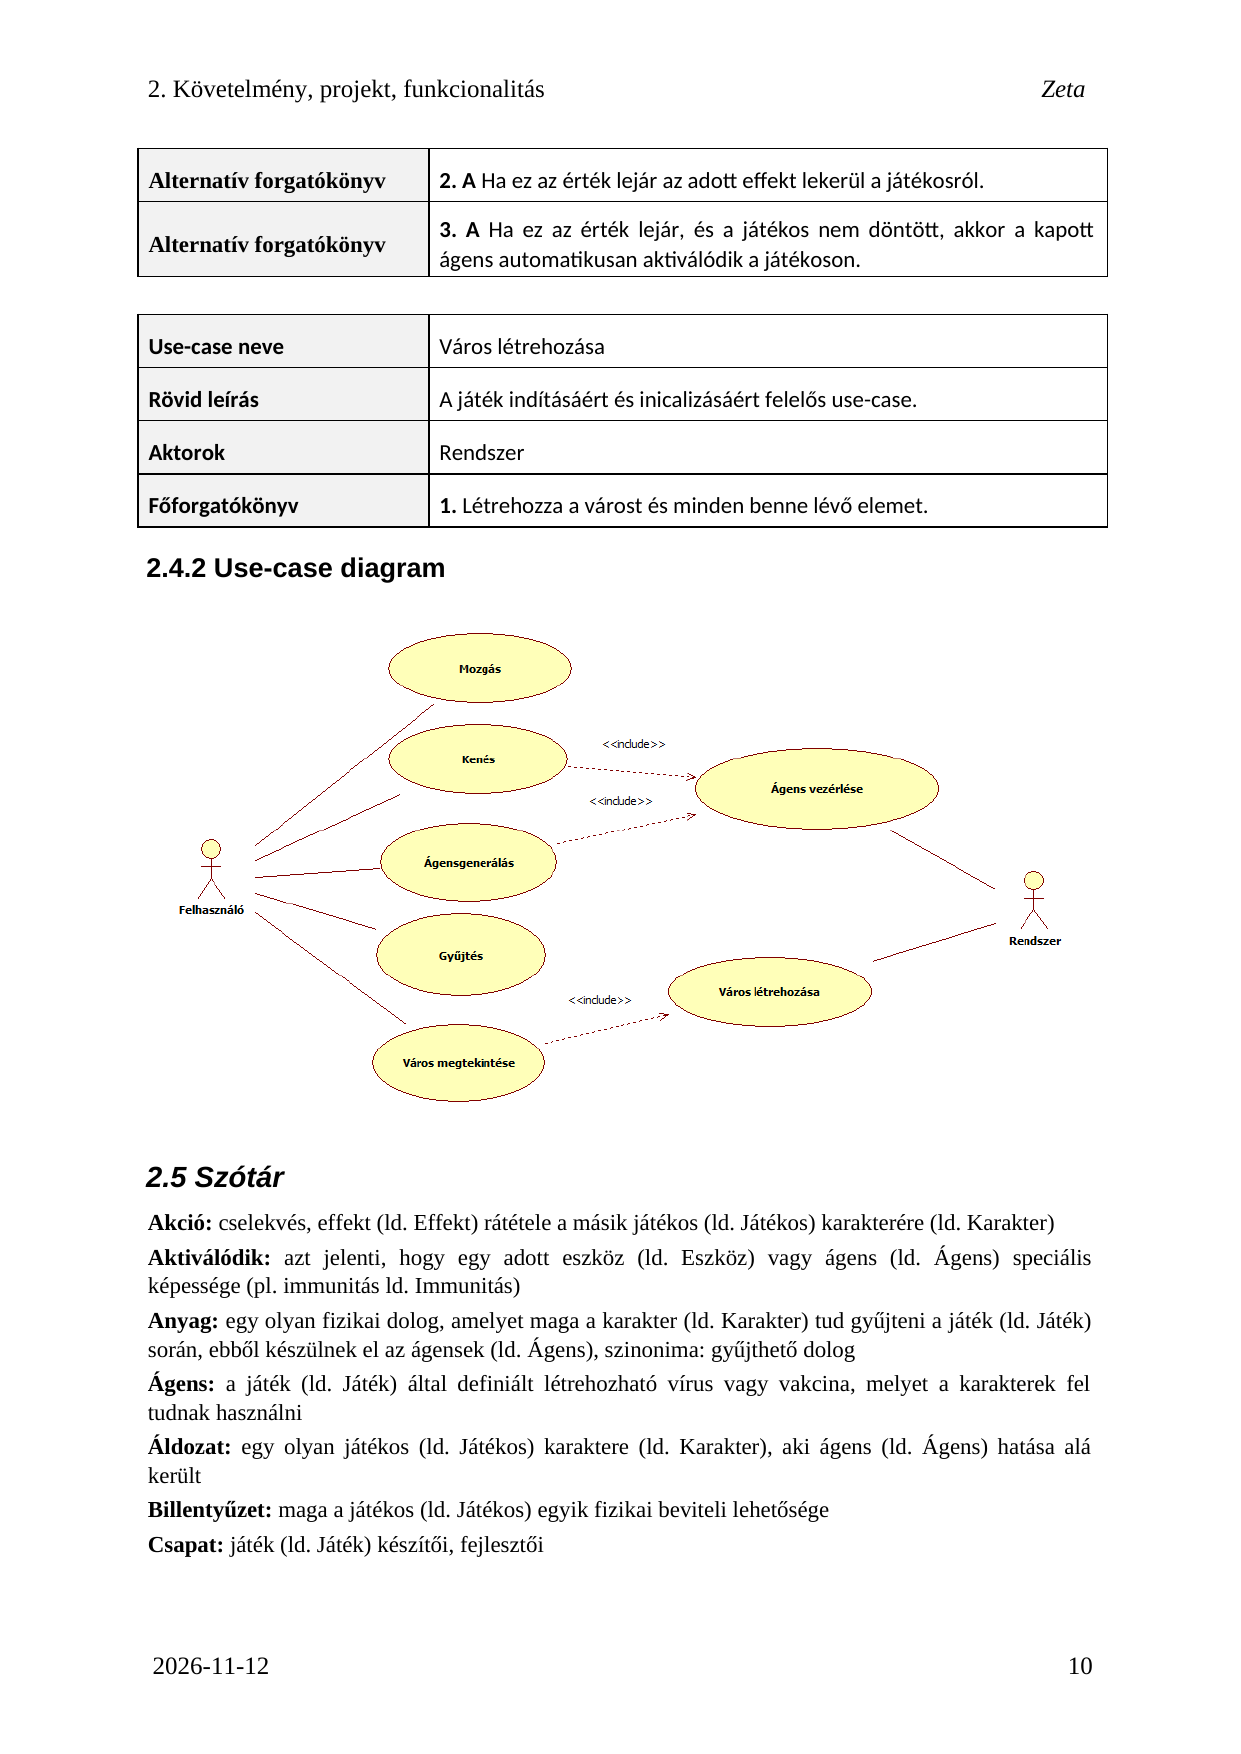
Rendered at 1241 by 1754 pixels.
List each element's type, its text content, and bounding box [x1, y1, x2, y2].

table_cell Rendszer [430, 421, 1107, 473]
table_header Város létrehozása [430, 315, 1107, 367]
text Ágens: a játék (ld. Játék) által definiált létrehozható vírus vagy vakcina, melyet a karakterek fel tudnak használni [148, 1370, 1093, 1425]
table_cell A játék indításáért és inicalizásáért felelős use-case. [430, 368, 1107, 420]
text Csapat: játék (ld. Játék) készítői, fejlesztői [148, 1531, 1093, 1558]
table_cell 1. Létrehozza a várost és minden benne lévő elemet. [430, 475, 1107, 526]
subtitle 2.5 Szótár [146, 1160, 1091, 1194]
table_cell Aktorok [139, 421, 428, 473]
text Aktiválódik: azt jelenti, hogy egy adott eszköz (ld. Eszköz) vagy ágens (ld. Ágens) speciális képessége (pl. immunitás ld. Immunitás) [148, 1244, 1093, 1299]
text Billentyűzet: maga a játékos (ld. Játékos) egyik fizikai beviteli lehetősége [148, 1497, 1093, 1523]
text Akció: cselekvés, effekt (ld. Effekt) rátétele a másik játékos (ld. Játékos) karakterére (ld. Karakter) [148, 1209, 1093, 1236]
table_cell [139, 149, 428, 201]
table_cell 3. A Ha ez az érték lejár, és a játékos nem döntött, akkor a kapott ágens automatikusan aktiválódik a játékoson. [430, 202, 1107, 276]
table_header Use-case neve [139, 315, 428, 367]
table_cell Rövid leírás [139, 368, 428, 420]
table_cell 2. A Ha ez az érték lejár az adott effekt lekerül a játékosról. [430, 149, 1107, 201]
picture [147, 614, 1093, 1121]
subtitle 2.4.2 Use-case diagram [146, 552, 1093, 583]
text Anyag: egy olyan fizikai dolog, amelyet maga a karakter (ld. Karakter) tud gyűjteni a játék (ld. Játék) során, ebből készülnek el az ágensek (ld. Ágens), szinonima: gyűjthető dolog [148, 1307, 1093, 1362]
table_cell Főforgatókönyv [139, 475, 428, 526]
table_cell Alternatív forgatókönyv [139, 202, 428, 276]
text Áldozat: egy olyan játékos (ld. Játékos) karaktere (ld. Karakter), aki ágens (ld. Ágens) hatása alá került [148, 1433, 1093, 1488]
